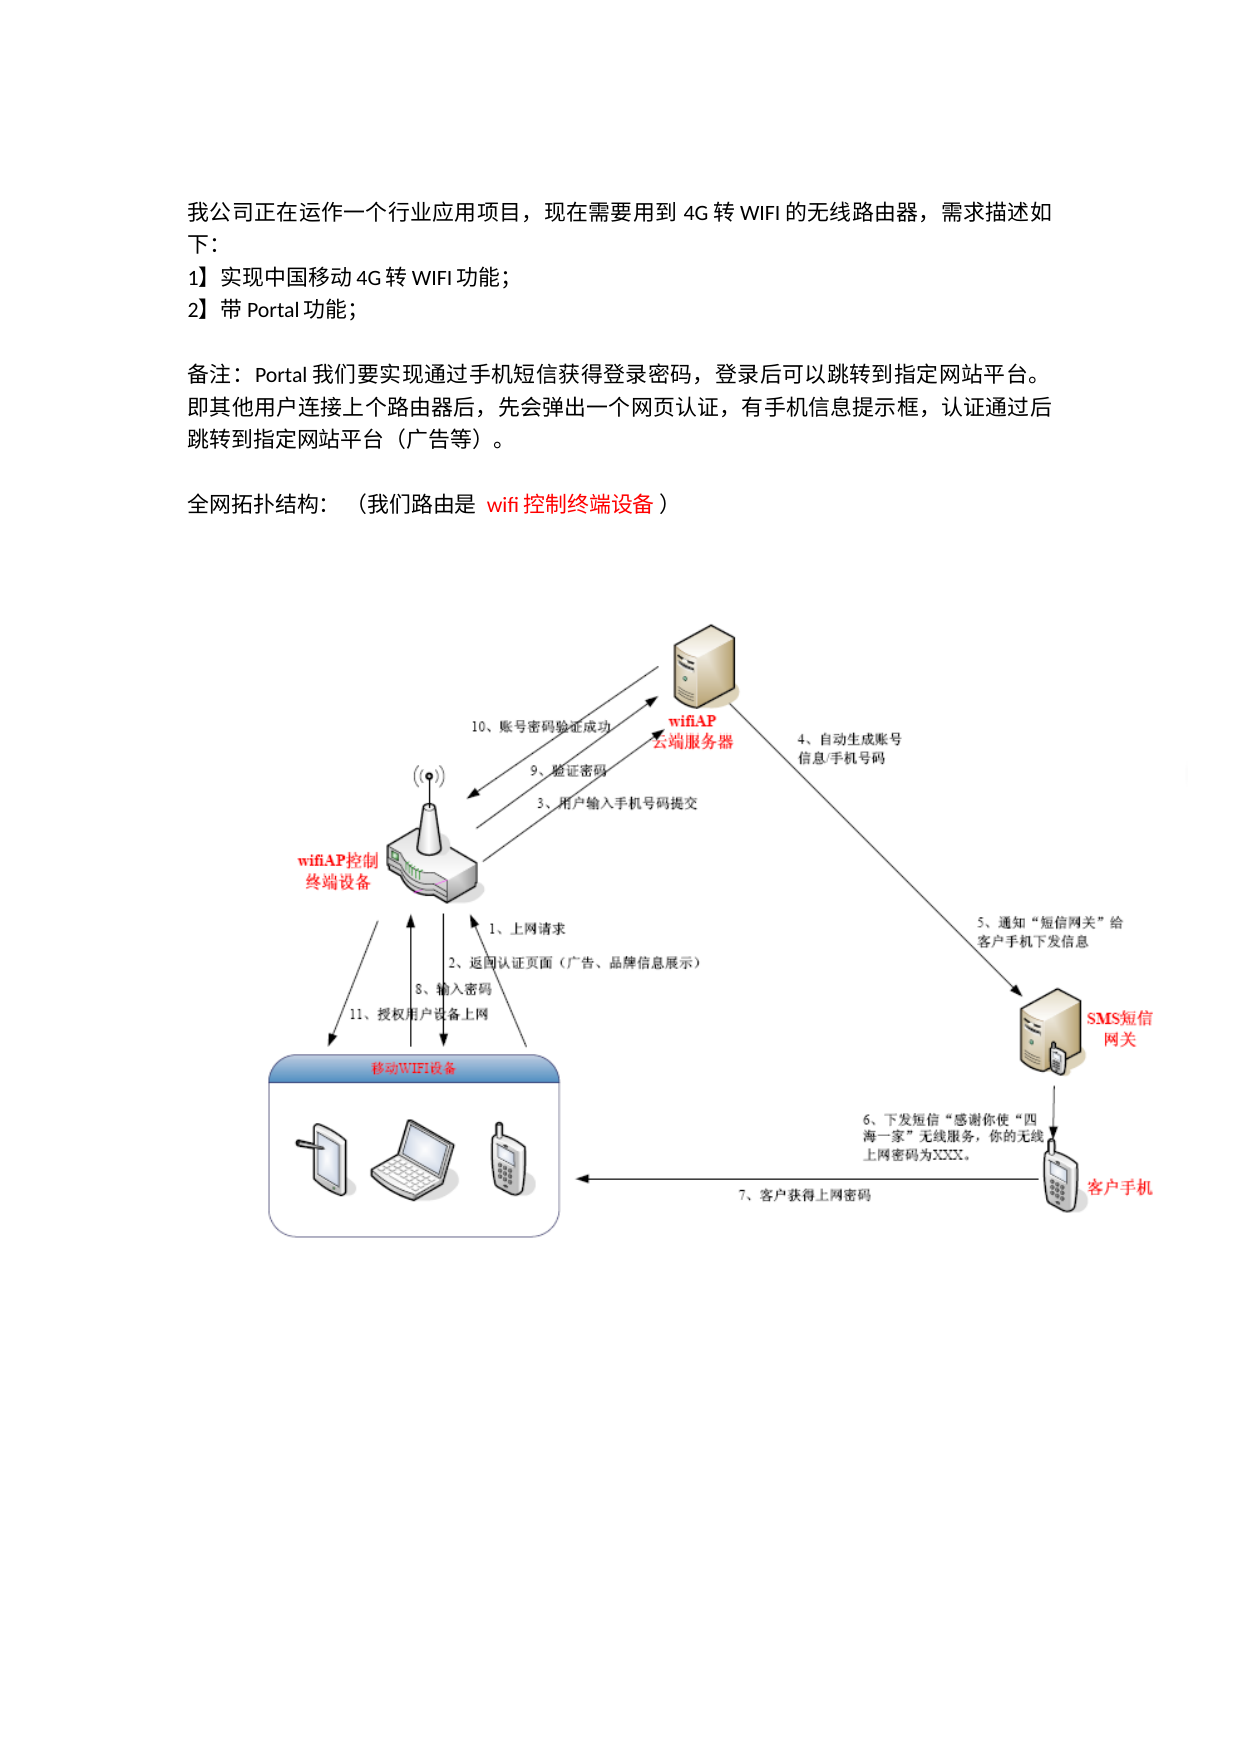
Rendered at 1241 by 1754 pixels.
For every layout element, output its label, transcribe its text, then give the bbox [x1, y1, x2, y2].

text 备注：Portal我们要实现通过手机短信获得登录密码，登录后可以跳转到指定网站平台。 即其他用户连接上个路由器后，先会弹出一个网页认证，有手机信息提示框，认证通过后，跳转到指定网站平台（广告等）。 [187, 357, 1053, 454]
text 我公司正在运作一个行业应用项目，现在需要用到4G转WIFI的无线路由器，需求描述如下： [187, 194, 1053, 259]
text 1】实现中国移动4G转WIFI功能； [187, 259, 1053, 292]
text 2】带Portal功能； [187, 292, 1053, 324]
picture [187, 617, 1188, 1244]
text 全网拓扑结构： （我们路由是 wifi控制终端设备 ） [187, 487, 1053, 519]
